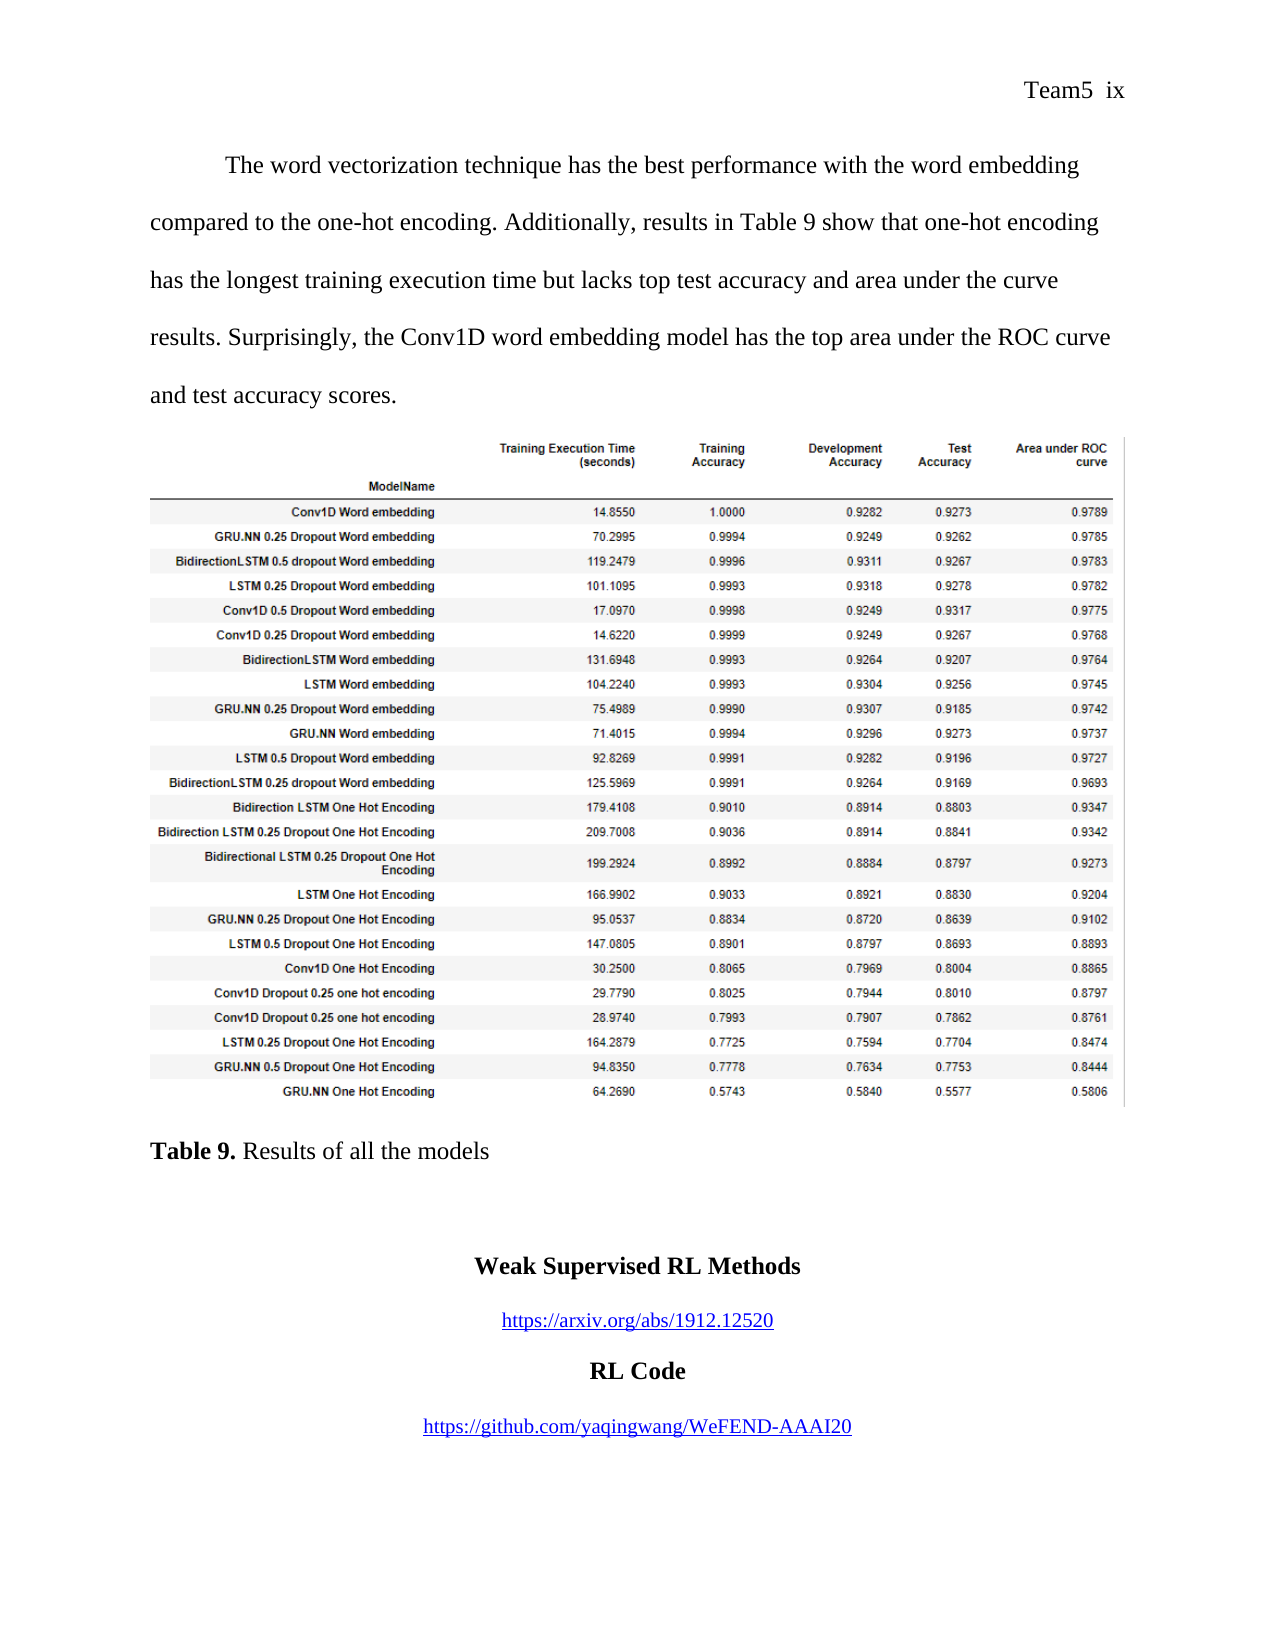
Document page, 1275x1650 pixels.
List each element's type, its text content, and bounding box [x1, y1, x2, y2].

text Weak Supervised RL Methods [150, 1251, 1125, 1279]
text RL Code [150, 1356, 1125, 1385]
text https://arxiv.org/abs/1912.12520 [150, 1308, 1125, 1332]
text The word vectorization technique has the best performance with the word embedding compared to the one-hot encoding. Additionally, results in Table 9 show that one-hot encoding has the longest training execution time but lacks top test accuracy and area under the curve results. Surprisingly, the Conv1D word embedding model has the top area under the ROC curve and test accuracy scores. Table 9. Results of all the models [150, 150, 1125, 437]
picture [150, 437, 1125, 1107]
text https://github.com/yaqingwang/WeFEND-AAAI20 [150, 1414, 1125, 1438]
text The word vectorization technique has the best performance with the word embedding compared to the one-hot encoding. Additionally, results in Table 9 show that one-hot encoding has the longest training execution time but lacks top test accuracy and area under the curve results. Surprisingly, the Conv1D word embedding model has the top area under the ROC curve and test accuracy scores. Table 9. Results of all the models [150, 1107, 1125, 1164]
